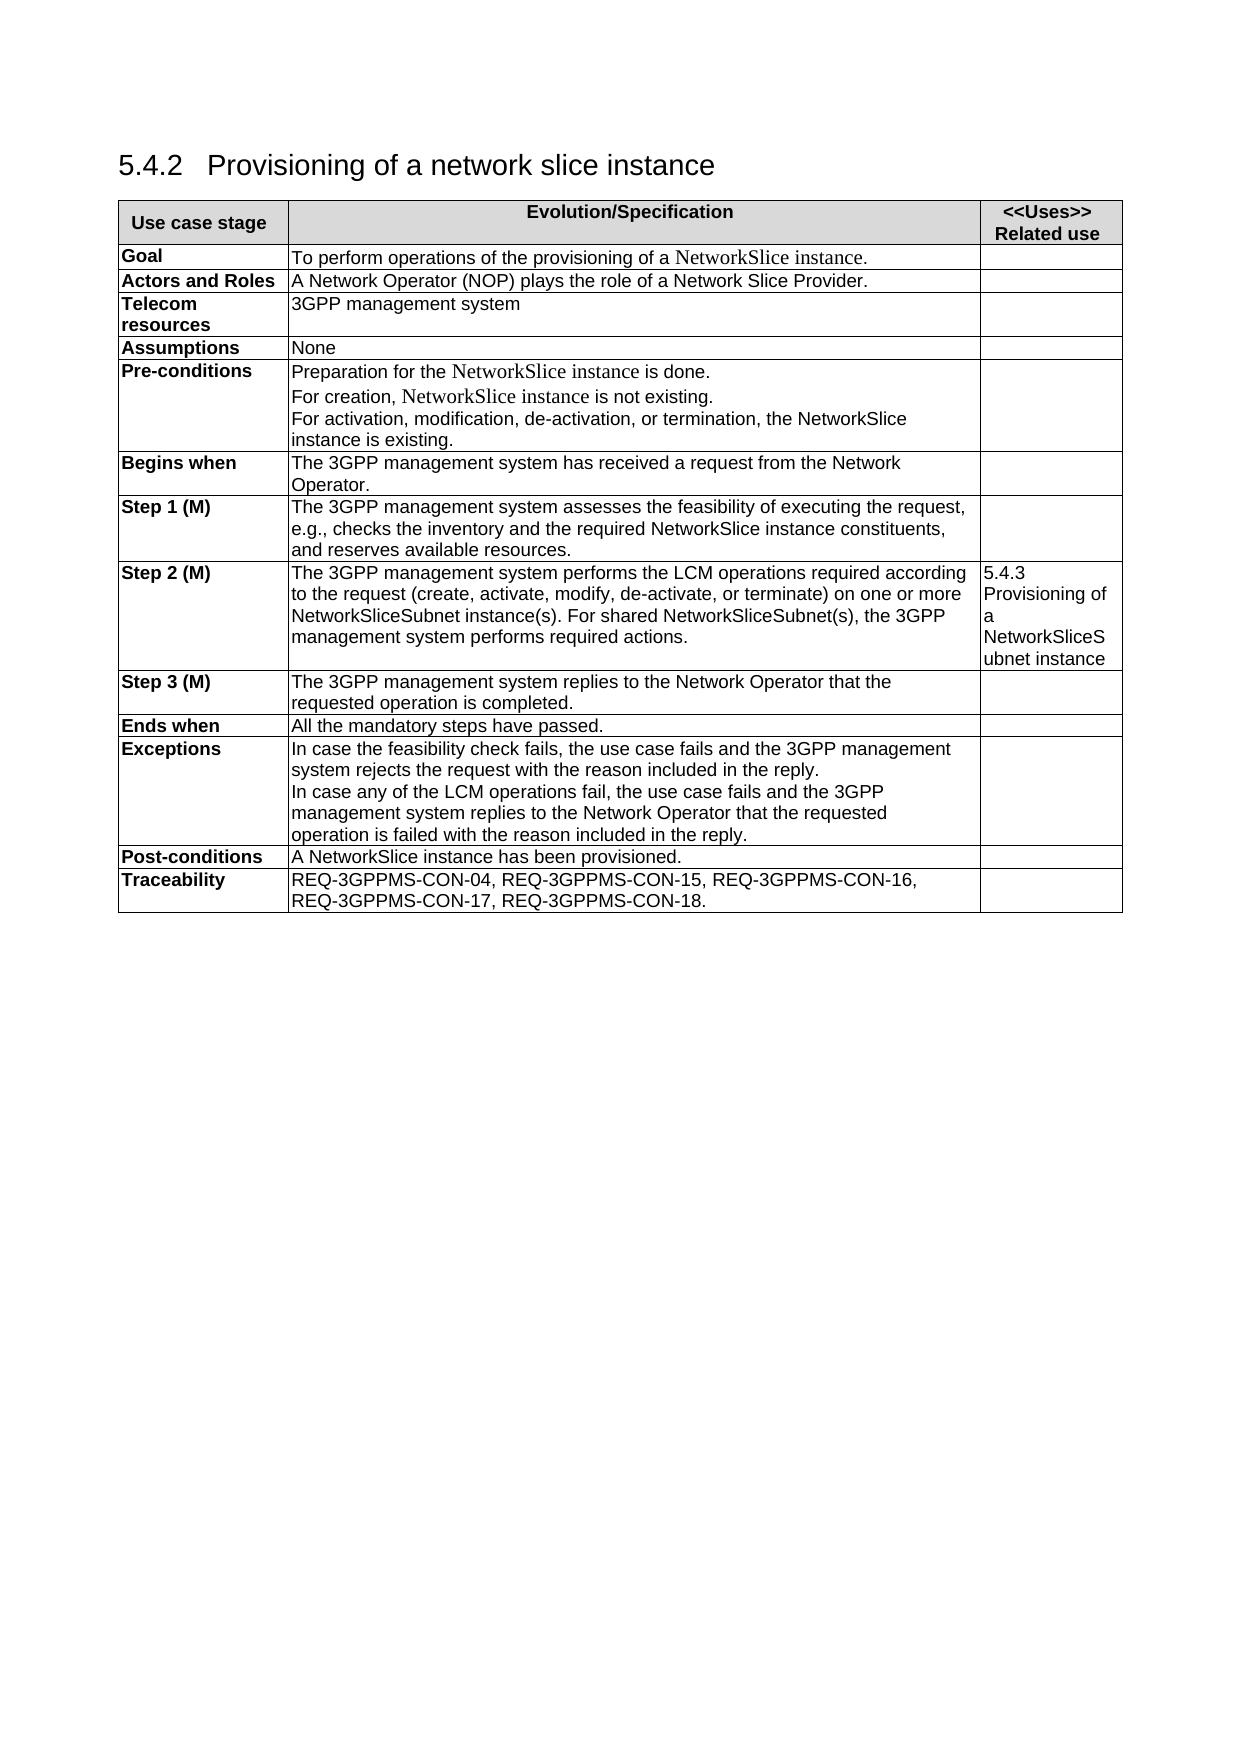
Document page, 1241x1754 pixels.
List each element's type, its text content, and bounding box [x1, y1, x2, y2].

table_cell A NetworkSlice instance has been provisioned. [289, 846, 980, 868]
table_cell 5.4.3 Provisioning of a NetworkSliceSubnet instance [981, 562, 1122, 669]
table_cell None [289, 337, 980, 358]
table_cell [981, 737, 1122, 845]
table_cell [981, 293, 1122, 336]
table_cell [981, 270, 1122, 292]
table_cell Traceability [119, 869, 288, 912]
table_cell [981, 869, 1122, 912]
table_cell Begins when [119, 452, 288, 495]
table_cell A Network Operator (NOP) plays the role of a Network Slice Provider. [289, 270, 980, 292]
table_cell Exceptions [119, 737, 288, 845]
table_header <<Uses>> Related use [981, 201, 1122, 244]
table_cell Actors and Roles [119, 270, 288, 292]
table_header Evolution/Specification [289, 201, 980, 244]
table_cell [981, 245, 1122, 269]
table_cell In case the feasibility check fails, the use case fails and the 3GPP management system rejects the request with the reason included in the reply. In case any of the LCM operations fail, the use case fails and the 3GPP management system replies to the Network Operator that the requested operation is failed with the reason included in the reply. [289, 737, 980, 845]
table_cell [981, 715, 1122, 736]
table_cell The 3GPP management system performs the LCM operations required according to the request (create, activate, modify, de-activate, or terminate) on one or more NetworkSliceSubnet instance(s). For shared NetworkSliceSubnet(s), the 3GPP management system performs required actions. [289, 562, 980, 669]
table_cell Pre-conditions [119, 360, 288, 451]
table_cell Goal [119, 245, 288, 269]
table_cell [981, 452, 1122, 495]
table_cell 3GPP management system [289, 293, 980, 336]
table_cell To perform operations of the provisioning of a NetworkSlice instance. [289, 245, 980, 269]
table_cell REQ-3GPPMS-CON-04, REQ-3GPPMS-CON-15, REQ-3GPPMS-CON-16, REQ-3GPPMS-CON-17, REQ-3GPPMS-CON-18. [289, 869, 980, 912]
table_cell Preparation for the NetworkSlice instance is done. For creation, NetworkSlice instance is not existing. For activation, modification, de-activation, or termination, the NetworkSlice instance is existing. [289, 360, 980, 451]
table_cell Step 2 (M) [119, 562, 288, 669]
table_cell Step 3 (M) [119, 671, 288, 714]
table_cell [981, 337, 1122, 358]
table_cell The 3GPP management system replies to the Network Operator that the requested operation is completed. [289, 671, 980, 714]
table_cell [981, 360, 1122, 451]
table_cell Step 1 (M) [119, 496, 288, 561]
table_cell The 3GPP management system assesses the feasibility of executing the request, e.g., checks the inventory and the required NetworkSlice instance constituents, and reserves available resources. [289, 496, 980, 561]
table_cell Post-conditions [119, 846, 288, 868]
subtitle 5.4.2 Provisioning of a network slice instance [118, 147, 1122, 181]
table_cell [981, 496, 1122, 561]
table_cell Telecom resources [119, 293, 288, 336]
table_cell All the mandatory steps have passed. [289, 715, 980, 736]
table_cell Ends when [119, 715, 288, 736]
table_cell The 3GPP management system has received a request from the Network Operator. [289, 452, 980, 495]
table_cell Assumptions [119, 337, 288, 358]
table_header Use case stage [119, 201, 288, 244]
table_cell [981, 846, 1122, 868]
table_cell [981, 671, 1122, 714]
